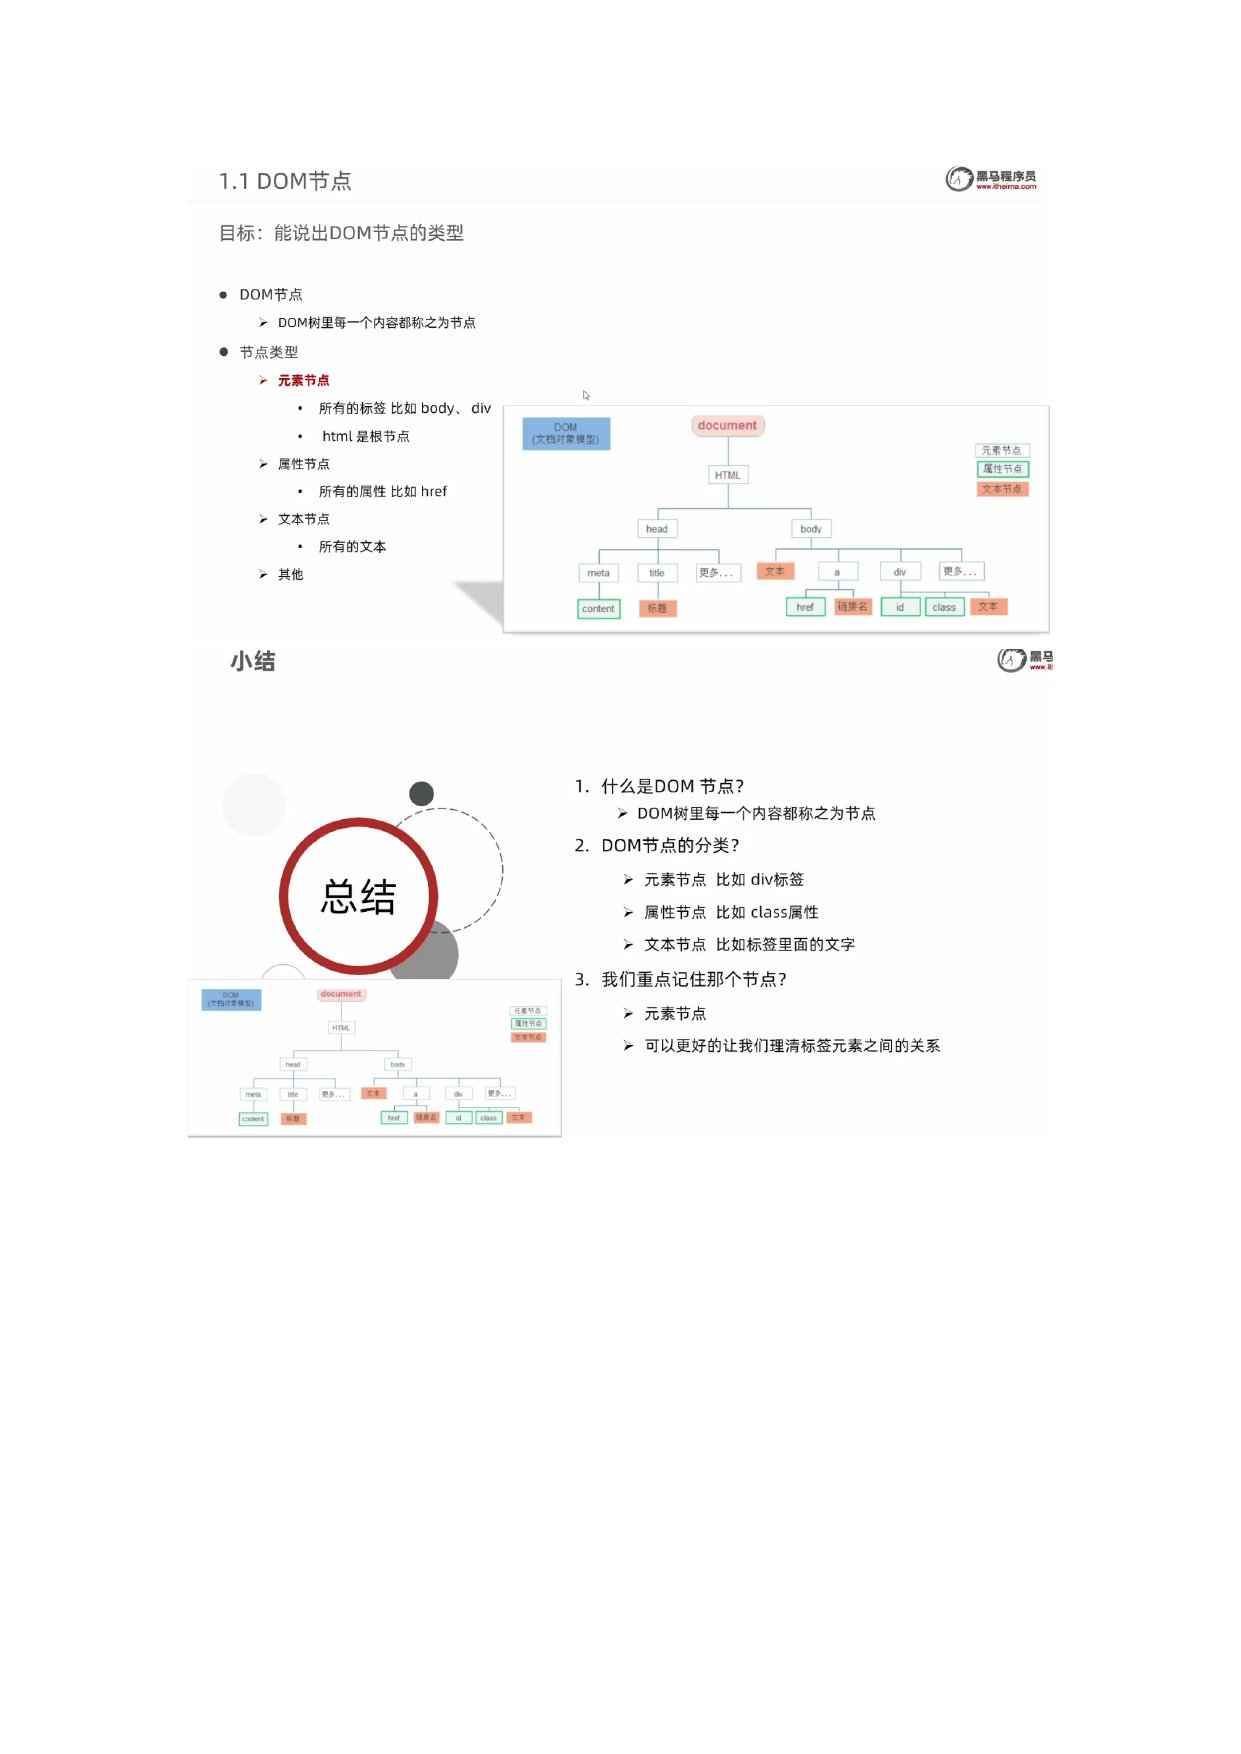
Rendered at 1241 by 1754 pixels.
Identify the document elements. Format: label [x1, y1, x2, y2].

picture [187, 649, 1053, 1138]
picture [187, 162, 1053, 641]
